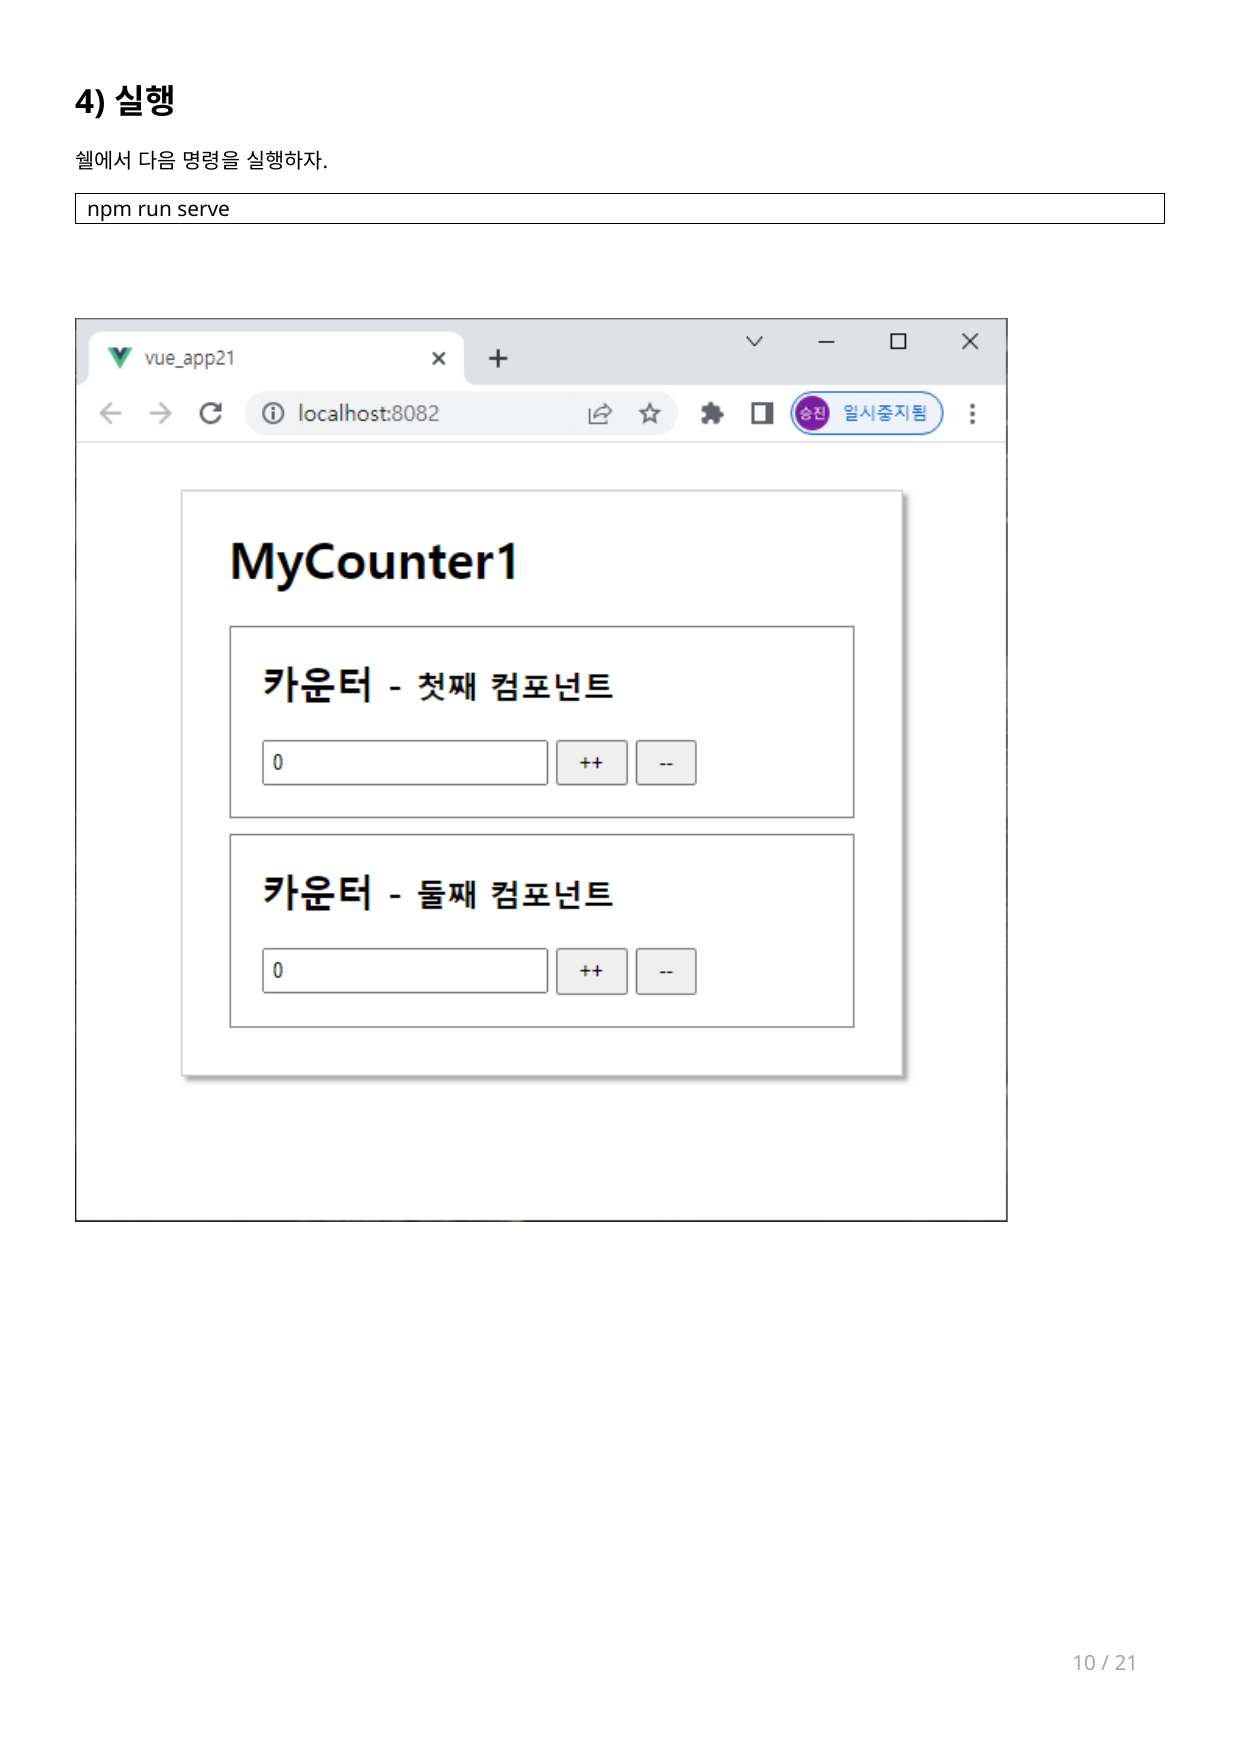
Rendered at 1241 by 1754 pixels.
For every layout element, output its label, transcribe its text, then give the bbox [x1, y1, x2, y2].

subtitle 실행 [75, 75, 1165, 123]
picture [75, 318, 1008, 1222]
table_header npm run serve [76, 194, 1164, 223]
text 쉘에서 다음 명령을 실행하자. [75, 144, 1165, 174]
